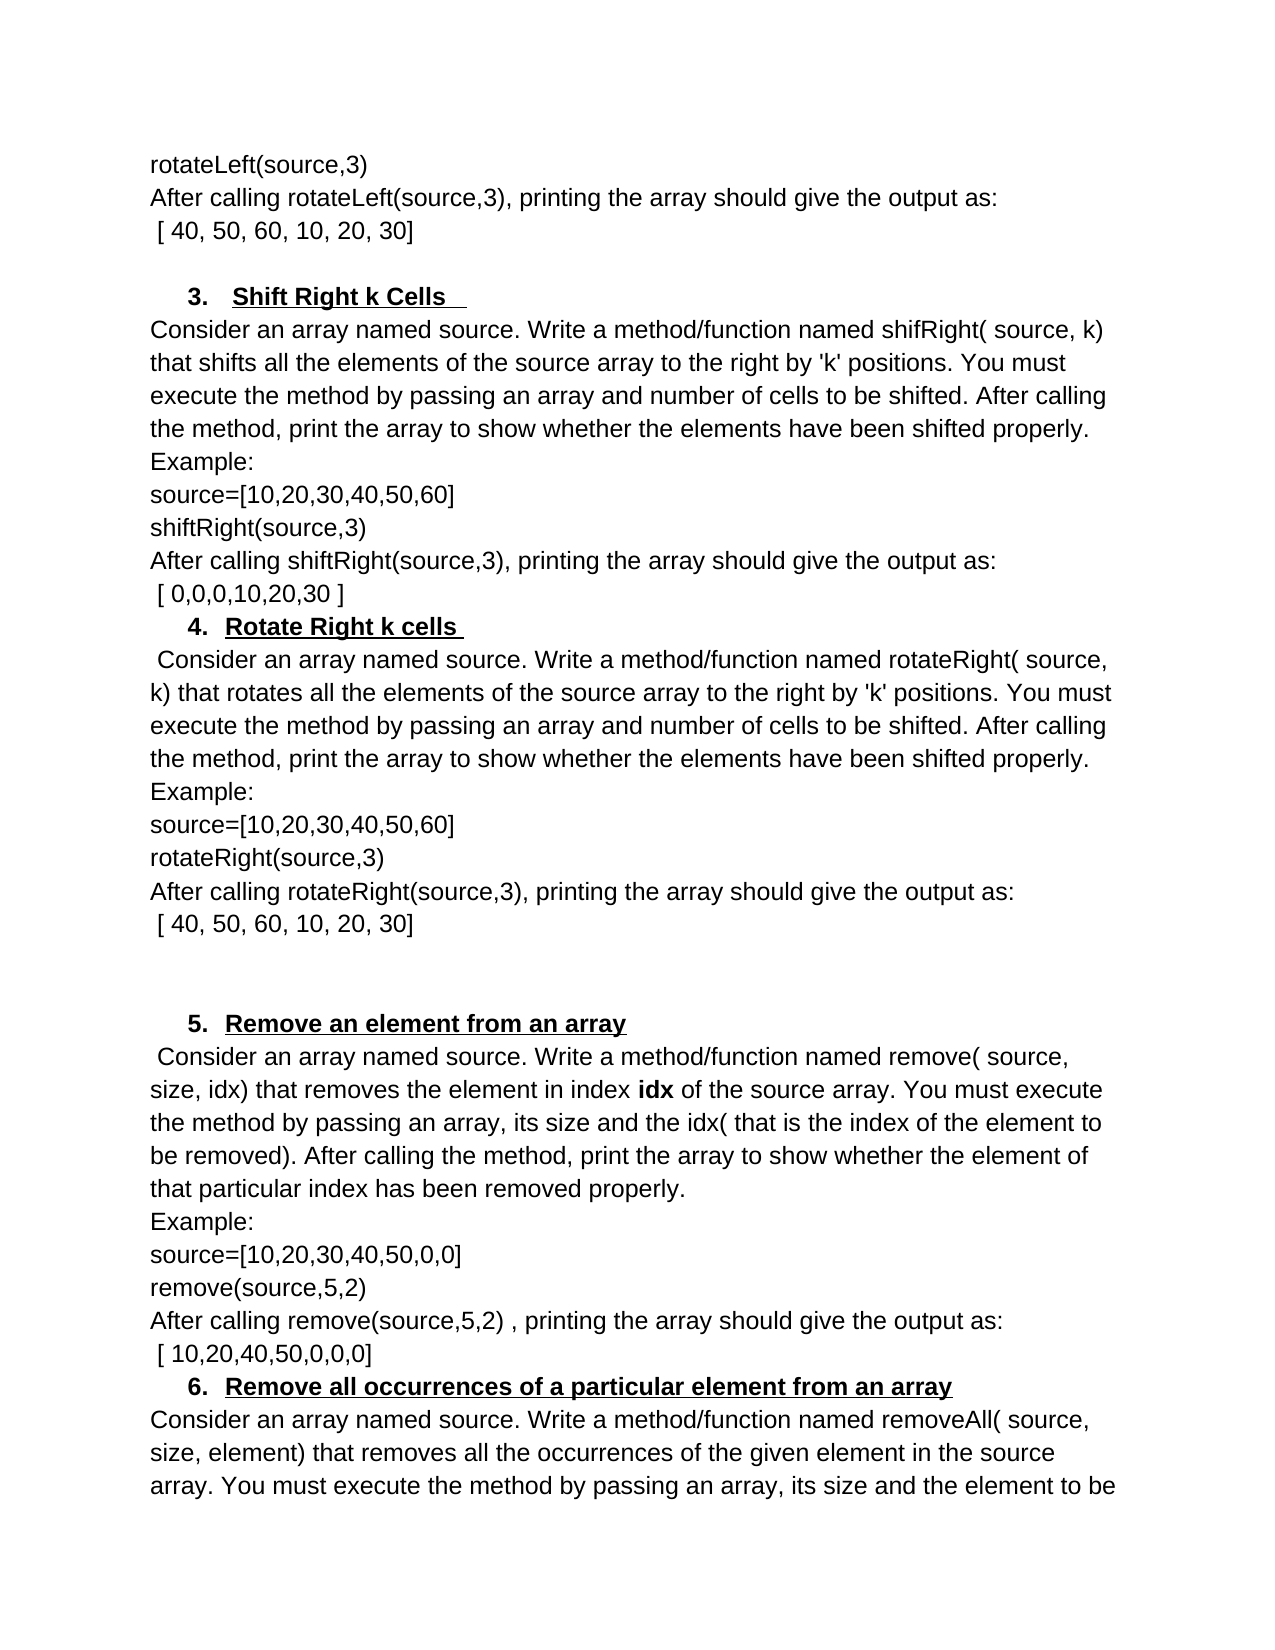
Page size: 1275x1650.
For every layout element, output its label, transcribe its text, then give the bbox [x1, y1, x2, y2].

text source=[10,20,30,40,50,0,0] [150, 1240, 1125, 1268]
list Remove all occurrences of a particular element from an array [187, 1372, 1125, 1401]
text shiftRight(source,3) [150, 513, 1125, 542]
text [ 40, 50, 60, 10, 20, 30] [150, 909, 1125, 938]
text After calling remove(source,5,2) , printing the array should give the output as: [150, 1306, 1125, 1334]
text source=[10,20,30,40,50,60] [150, 810, 1125, 839]
text Consider an array named source. Write a method/function named remove( source, size, idx) that removes the element in index idx of the source array. You must execute the method by passing an array, its size and the idx( that is the index of the element to be removed). After calling the method, print the array to show whether the element of that particular index has been removed properly. [150, 1042, 1125, 1202]
text Example: [150, 777, 1125, 806]
text After calling rotateLeft(source,3), printing the array should give the output as: [150, 183, 1125, 212]
text Example: [150, 1207, 1125, 1235]
list Shift Right k Cells [187, 282, 1125, 311]
text remove(source,5,2) [150, 1273, 1125, 1301]
text rotateRight(source,3) [150, 843, 1125, 872]
list Remove an element from an array [187, 1008, 1125, 1037]
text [150, 1405, 1125, 1499]
list Rotate Right k cells [187, 612, 1125, 641]
text source=[10,20,30,40,50,60] [150, 480, 1125, 509]
text rotateLeft(source,3) [150, 150, 1125, 179]
text [ 0,0,0,10,20,30 ] [150, 579, 1125, 608]
text [ 40, 50, 60, 10, 20, 30] [150, 216, 1125, 245]
text Example: [150, 447, 1125, 476]
text After calling rotateRight(source,3), printing the array should give the output as: [150, 876, 1125, 905]
text Consider an array named source. Write a method/function named shifRight( source, k) that shifts all the elements of the source array to the right by 'k' positions. You must execute the method by passing an array and number of cells to be shifted. After calling the method, print the array to show whether the elements have been shifted properly. [150, 315, 1125, 443]
text [ 10,20,40,50,0,0,0] [150, 1339, 1125, 1367]
text After calling shiftRight(source,3), printing the array should give the output as: [150, 546, 1125, 575]
text Consider an array named source. Write a method/function named rotateRight( source, k) that rotates all the elements of the source array to the right by 'k' positions. You must execute the method by passing an array and number of cells to be shifted. After calling the method, print the array to show whether the elements have been shifted properly. [150, 645, 1125, 773]
